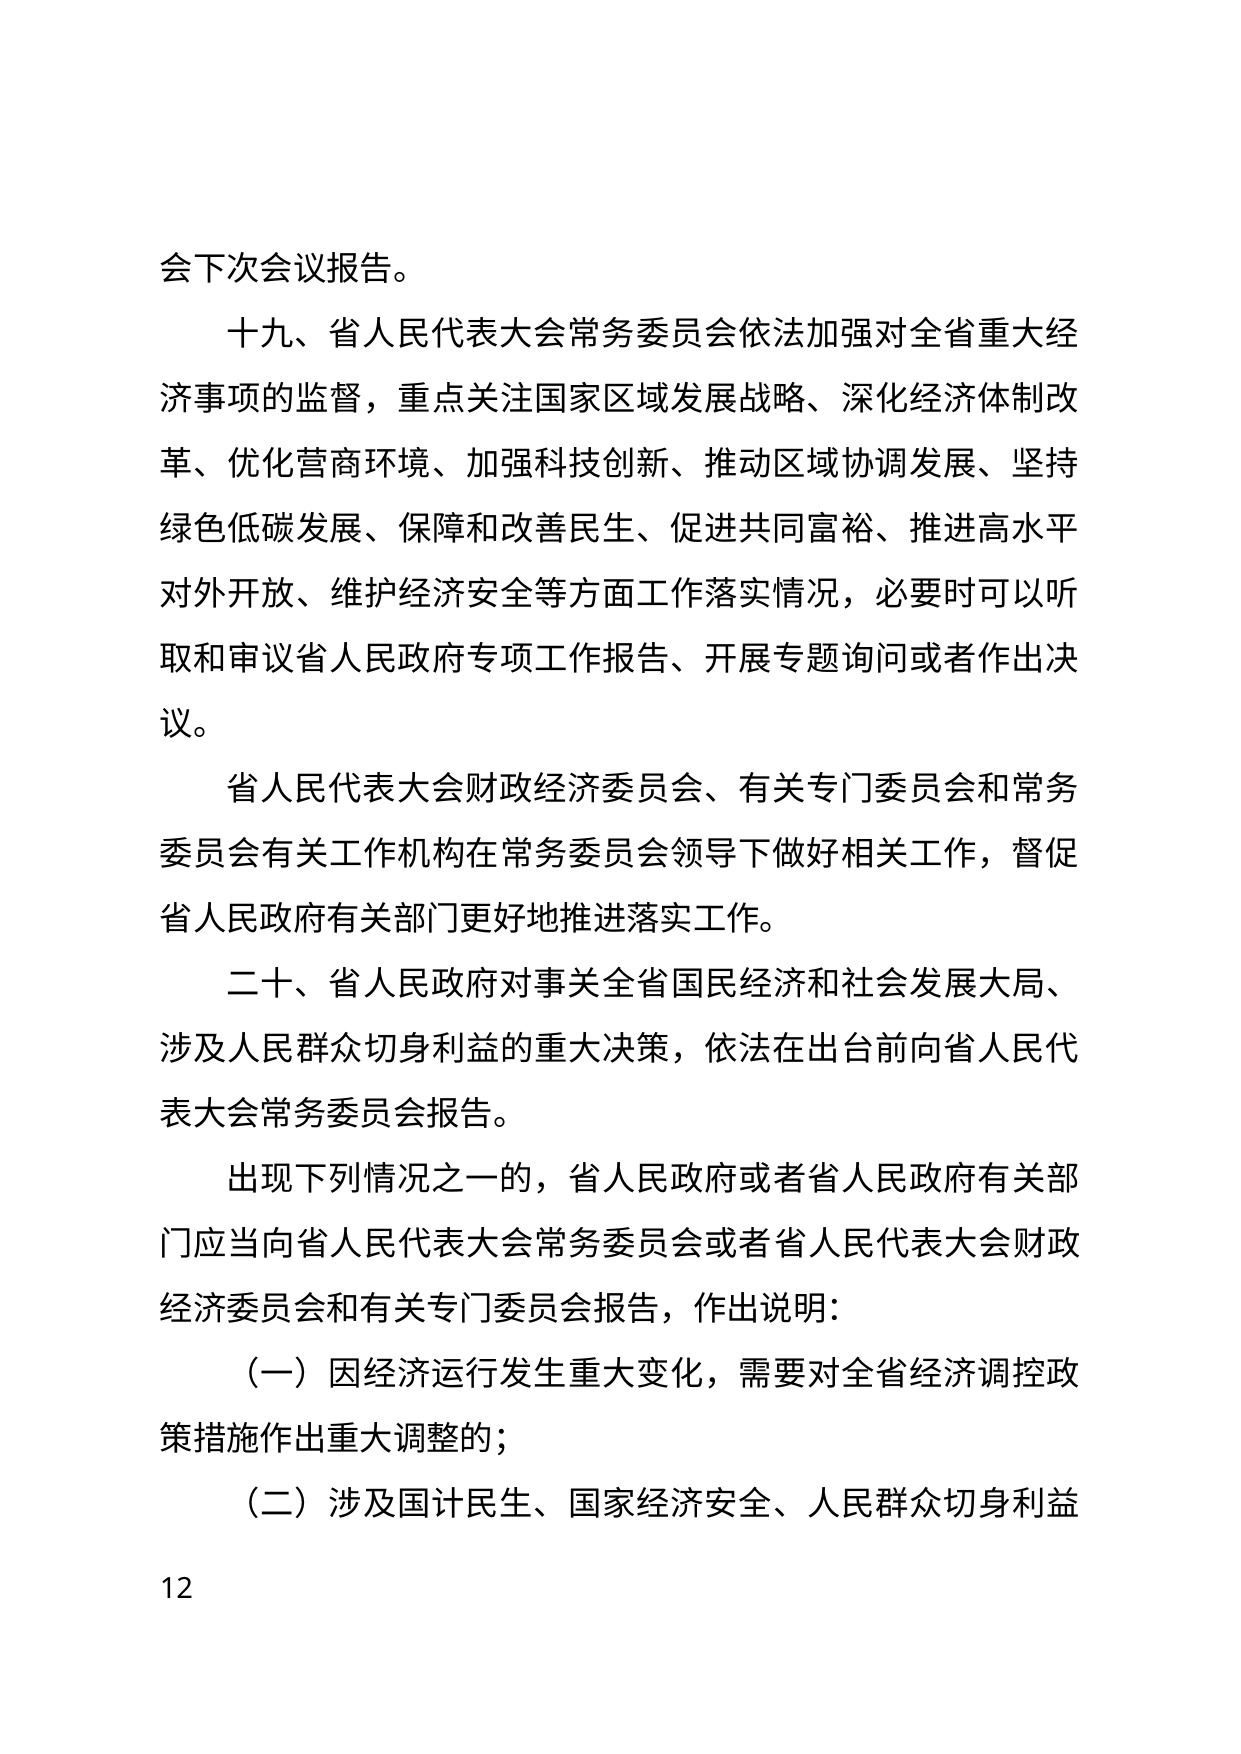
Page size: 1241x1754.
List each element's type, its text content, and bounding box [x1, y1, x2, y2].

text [159, 1468, 1081, 1533]
text 二十、省人民政府对事关全省国民经济和社会发展大局、涉及人民群众切身利益的重大决策，依法在出台前向省人民代表大会常务委员会报告。 [159, 948, 1081, 1143]
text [159, 233, 1081, 298]
text 出现下列情况之一的，省人民政府或者省人民政府有关部门应当向省人民代表大会常务委员会或者省人民代表大会财政经济委员会和有关专门委员会报告，作出说明： [159, 1143, 1081, 1338]
text 十九、省人民代表大会常务委员会依法加强对全省重大经济事项的监督，重点关注国家区域发展战略、深化经济体制改革、优化营商环境、加强科技创新、推动区域协调发展、坚持绿色低碳发展、保障和改善民生、促进共同富裕、推进高水平对外开放、维护经济安全等方面工作落实情况，必要时可以听取和审议省人民政府专项工作报告、开展专题询问或者作出决议。 [159, 298, 1081, 753]
text （一）因经济运行发生重大变化，需要对全省经济调控政策措施作出重大调整的； [159, 1338, 1081, 1468]
text 省人民代表大会财政经济委员会、有关专门委员会和常务委员会有关工作机构在常务委员会领导下做好相关工作，督促省人民政府有关部门更好地推进落实工作。 [159, 753, 1081, 948]
